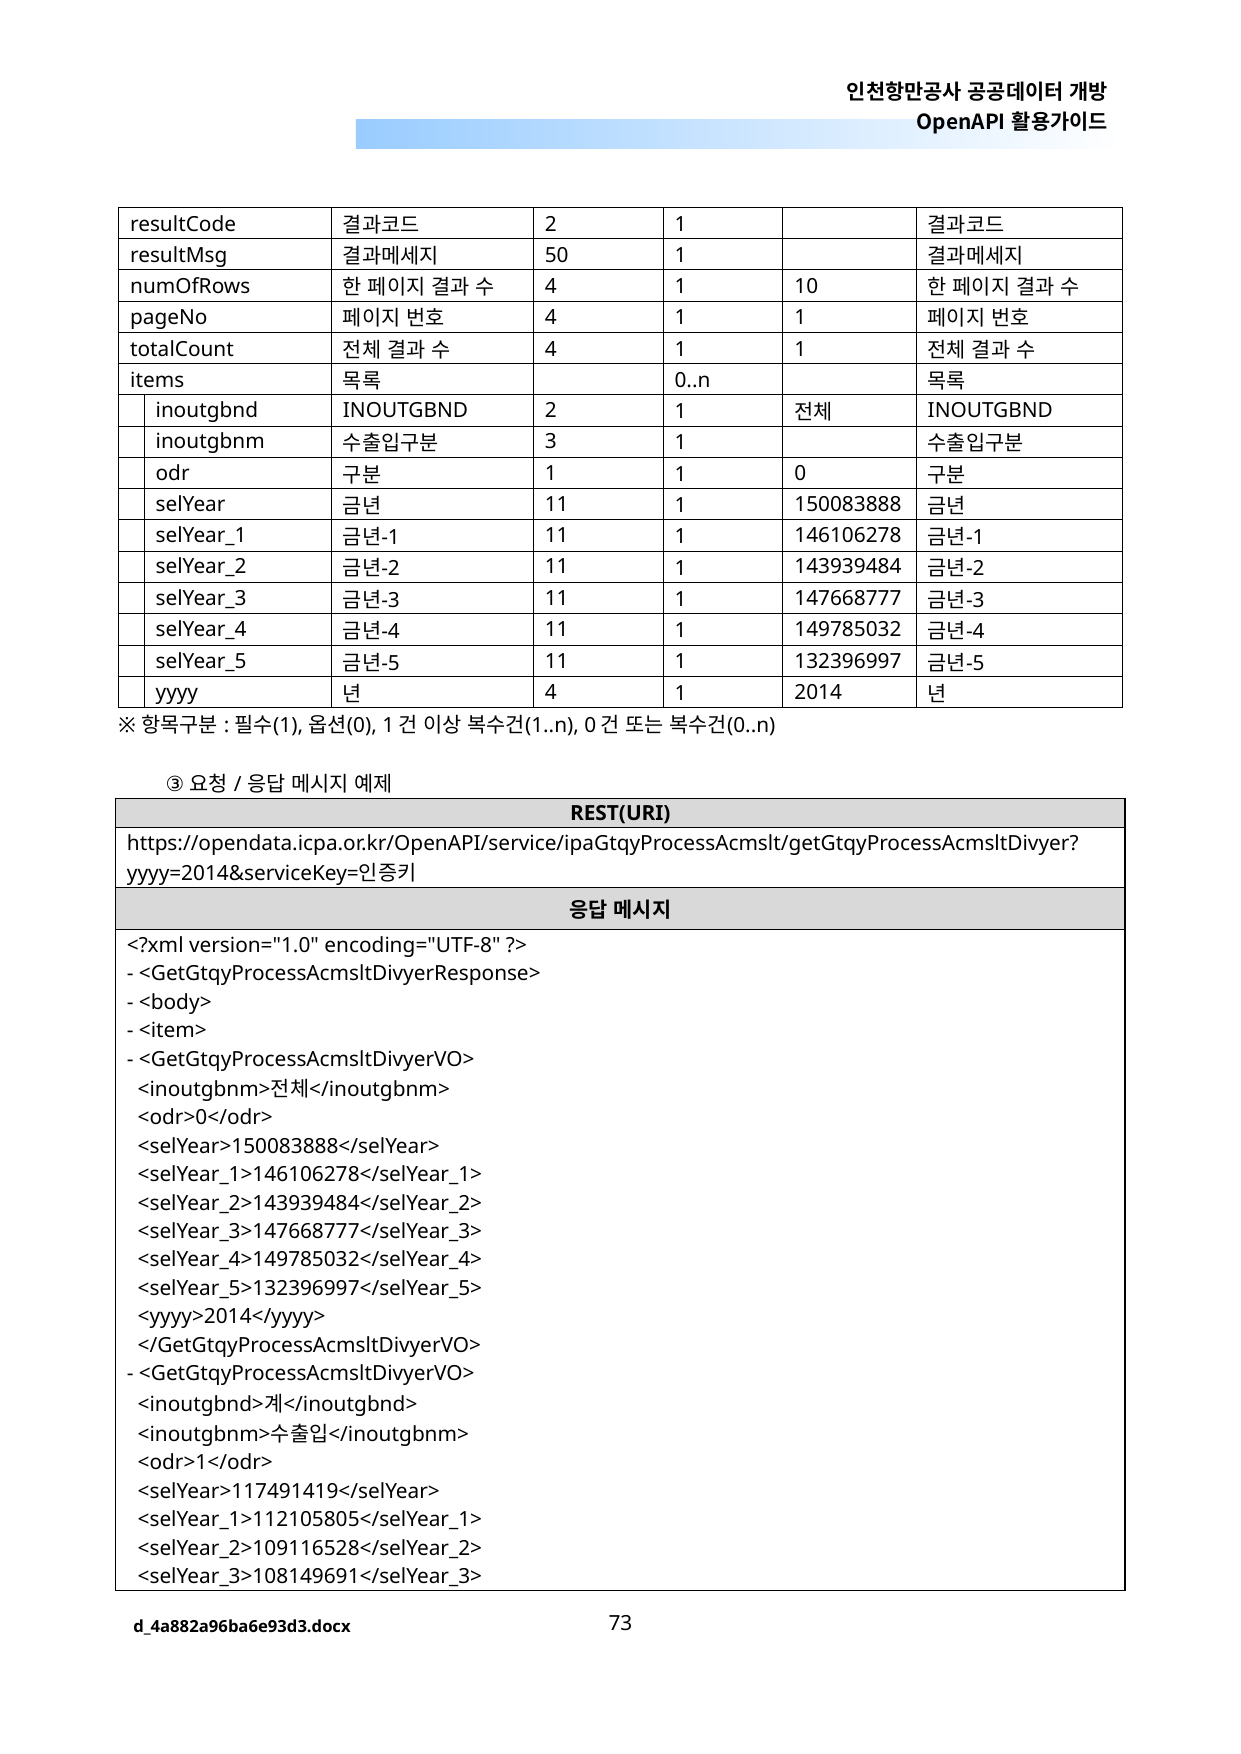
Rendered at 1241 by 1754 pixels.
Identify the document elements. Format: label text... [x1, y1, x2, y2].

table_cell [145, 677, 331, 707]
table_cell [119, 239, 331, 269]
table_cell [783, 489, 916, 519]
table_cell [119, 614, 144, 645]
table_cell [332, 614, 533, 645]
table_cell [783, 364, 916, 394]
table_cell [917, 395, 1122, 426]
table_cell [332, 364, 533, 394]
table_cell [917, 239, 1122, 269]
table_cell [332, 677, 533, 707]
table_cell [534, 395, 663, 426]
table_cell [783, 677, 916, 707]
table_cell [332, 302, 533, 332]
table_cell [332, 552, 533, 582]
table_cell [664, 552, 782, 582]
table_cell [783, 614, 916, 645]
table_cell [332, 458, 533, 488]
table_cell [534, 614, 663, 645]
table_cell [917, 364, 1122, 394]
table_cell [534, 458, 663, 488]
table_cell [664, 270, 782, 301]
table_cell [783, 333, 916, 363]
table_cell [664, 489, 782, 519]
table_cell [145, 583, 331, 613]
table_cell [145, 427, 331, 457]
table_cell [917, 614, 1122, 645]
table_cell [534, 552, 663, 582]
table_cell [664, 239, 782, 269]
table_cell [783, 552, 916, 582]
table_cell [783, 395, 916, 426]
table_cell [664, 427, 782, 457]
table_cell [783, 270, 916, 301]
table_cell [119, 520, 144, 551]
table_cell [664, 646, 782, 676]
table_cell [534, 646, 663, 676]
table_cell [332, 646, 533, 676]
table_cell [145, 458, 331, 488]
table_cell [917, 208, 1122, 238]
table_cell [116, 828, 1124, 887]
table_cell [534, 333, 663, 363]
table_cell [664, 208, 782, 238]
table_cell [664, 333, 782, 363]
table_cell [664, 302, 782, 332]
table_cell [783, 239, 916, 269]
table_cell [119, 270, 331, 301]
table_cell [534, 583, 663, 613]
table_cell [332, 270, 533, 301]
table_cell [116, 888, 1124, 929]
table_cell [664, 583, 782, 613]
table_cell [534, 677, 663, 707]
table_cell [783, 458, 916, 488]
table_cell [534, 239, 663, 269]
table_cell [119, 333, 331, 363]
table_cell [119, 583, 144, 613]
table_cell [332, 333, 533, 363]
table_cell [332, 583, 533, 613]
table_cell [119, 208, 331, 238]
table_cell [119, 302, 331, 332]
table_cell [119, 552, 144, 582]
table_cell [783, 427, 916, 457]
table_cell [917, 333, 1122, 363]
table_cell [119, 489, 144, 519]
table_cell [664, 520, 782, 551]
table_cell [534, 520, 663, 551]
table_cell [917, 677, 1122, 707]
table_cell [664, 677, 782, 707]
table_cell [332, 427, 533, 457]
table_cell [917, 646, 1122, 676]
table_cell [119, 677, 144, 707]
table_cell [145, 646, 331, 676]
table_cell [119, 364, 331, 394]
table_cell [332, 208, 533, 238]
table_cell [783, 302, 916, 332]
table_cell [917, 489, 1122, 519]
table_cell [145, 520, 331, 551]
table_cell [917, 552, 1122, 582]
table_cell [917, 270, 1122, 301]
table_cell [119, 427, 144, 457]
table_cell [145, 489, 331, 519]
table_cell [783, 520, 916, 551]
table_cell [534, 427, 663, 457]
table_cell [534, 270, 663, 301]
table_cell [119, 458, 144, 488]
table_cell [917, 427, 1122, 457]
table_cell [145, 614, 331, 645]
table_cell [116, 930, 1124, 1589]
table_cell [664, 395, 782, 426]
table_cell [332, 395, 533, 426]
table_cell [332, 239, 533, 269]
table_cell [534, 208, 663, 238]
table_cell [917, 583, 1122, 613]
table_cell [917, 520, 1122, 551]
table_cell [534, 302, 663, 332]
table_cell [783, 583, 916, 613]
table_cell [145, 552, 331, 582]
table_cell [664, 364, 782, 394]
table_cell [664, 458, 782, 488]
text ※ 항목구분 : 필수(1), 옵션(0), 1건 이상 복수건(1..n), 0건 또는 복수건(0..n) [118, 708, 1122, 739]
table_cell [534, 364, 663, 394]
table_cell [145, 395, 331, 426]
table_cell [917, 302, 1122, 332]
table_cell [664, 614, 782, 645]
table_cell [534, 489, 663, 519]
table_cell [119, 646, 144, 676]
subtitle 요청 / 응답 메시지 예제 [165, 767, 1122, 797]
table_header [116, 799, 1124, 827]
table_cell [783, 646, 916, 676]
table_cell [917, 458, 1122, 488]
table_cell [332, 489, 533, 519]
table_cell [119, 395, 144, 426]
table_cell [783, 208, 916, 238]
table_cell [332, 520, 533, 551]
